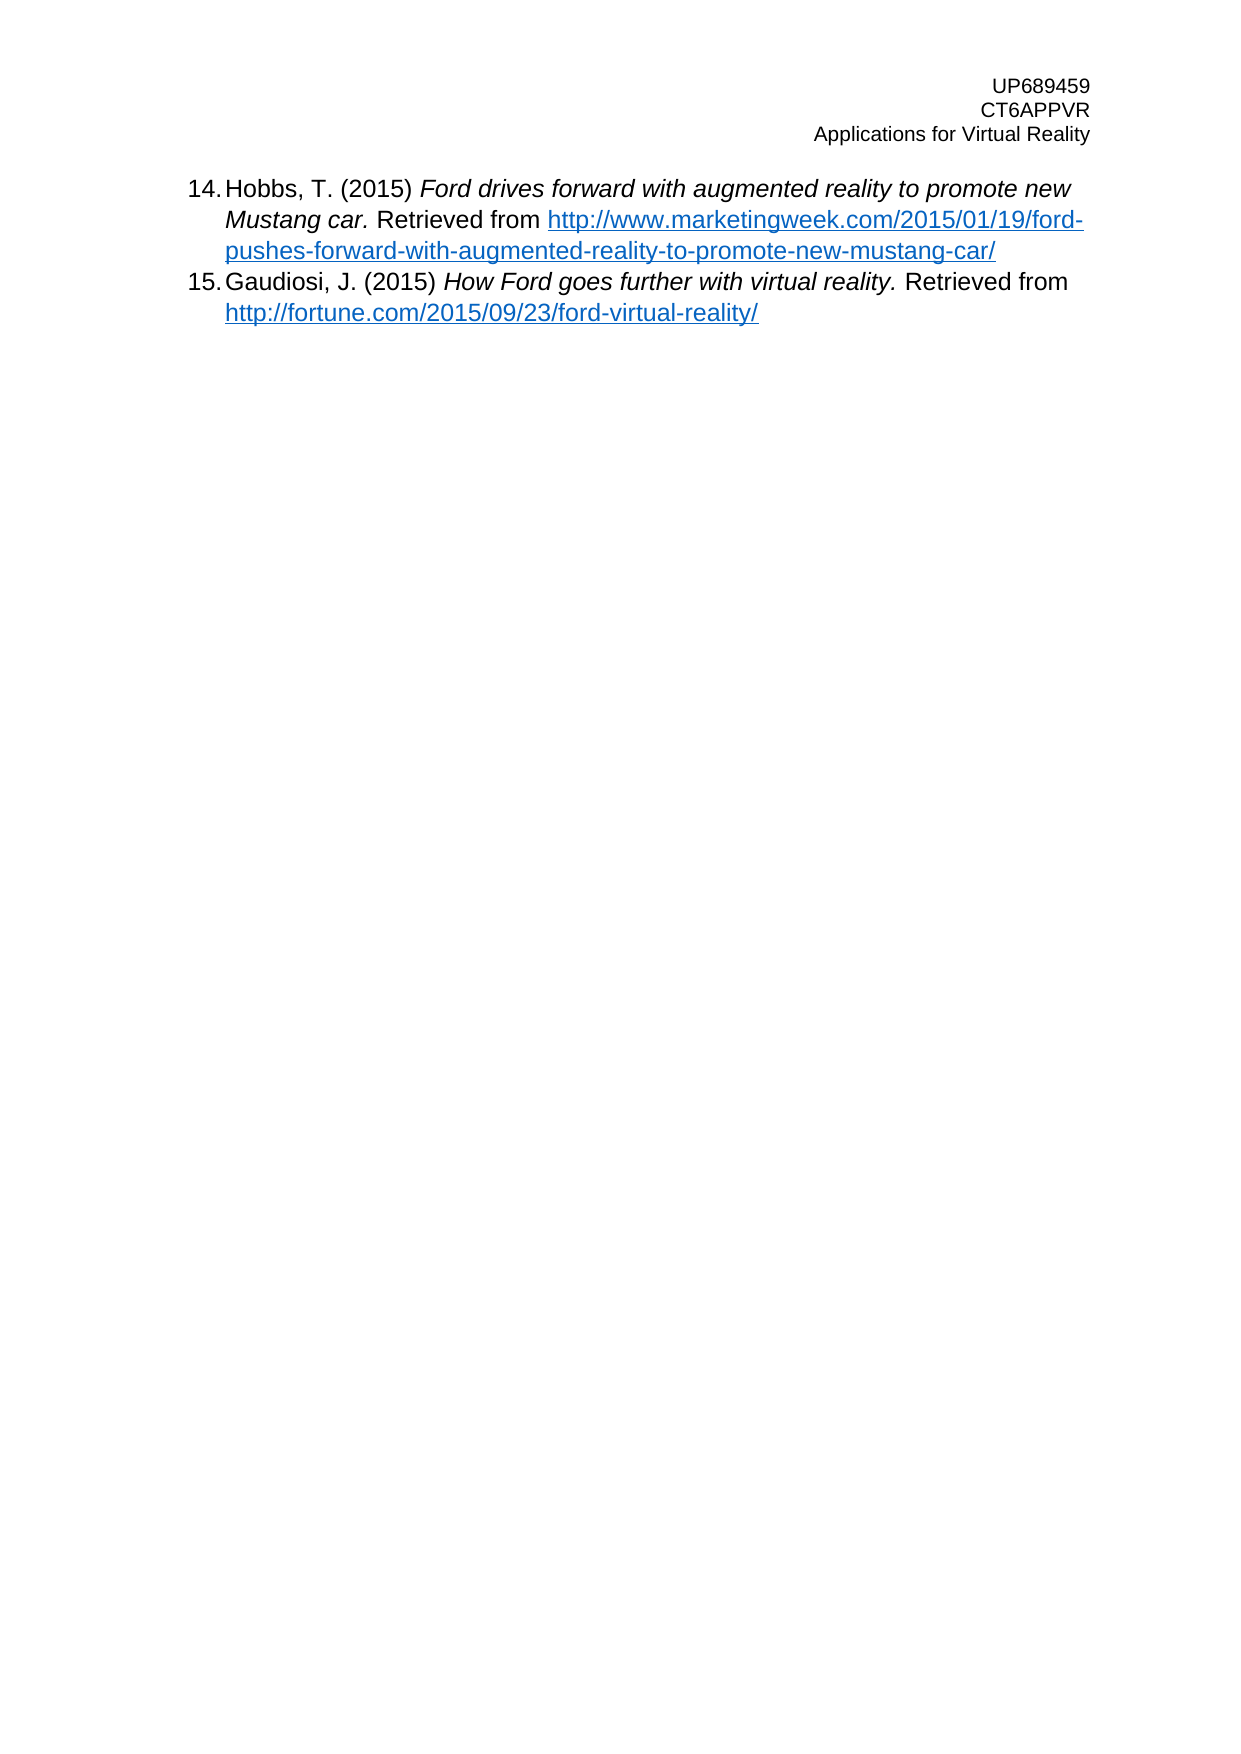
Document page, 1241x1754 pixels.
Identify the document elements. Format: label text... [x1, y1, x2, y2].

list Gaudiosi, J. (2015) How Ford goes further with virtual reality. Retrieved from http://fortune.com/2015/09/23/ford-virtual-reality/ [187, 267, 1090, 327]
list Hobbs, T. (2015) Ford drives forward with augmented reality to promote new Mustang car. Retrieved from http://www.marketingweek.com/2015/01/19/ford-pushes-forward-with-augmented-reality-to-promote-new-mustang-car/ [187, 174, 1090, 264]
